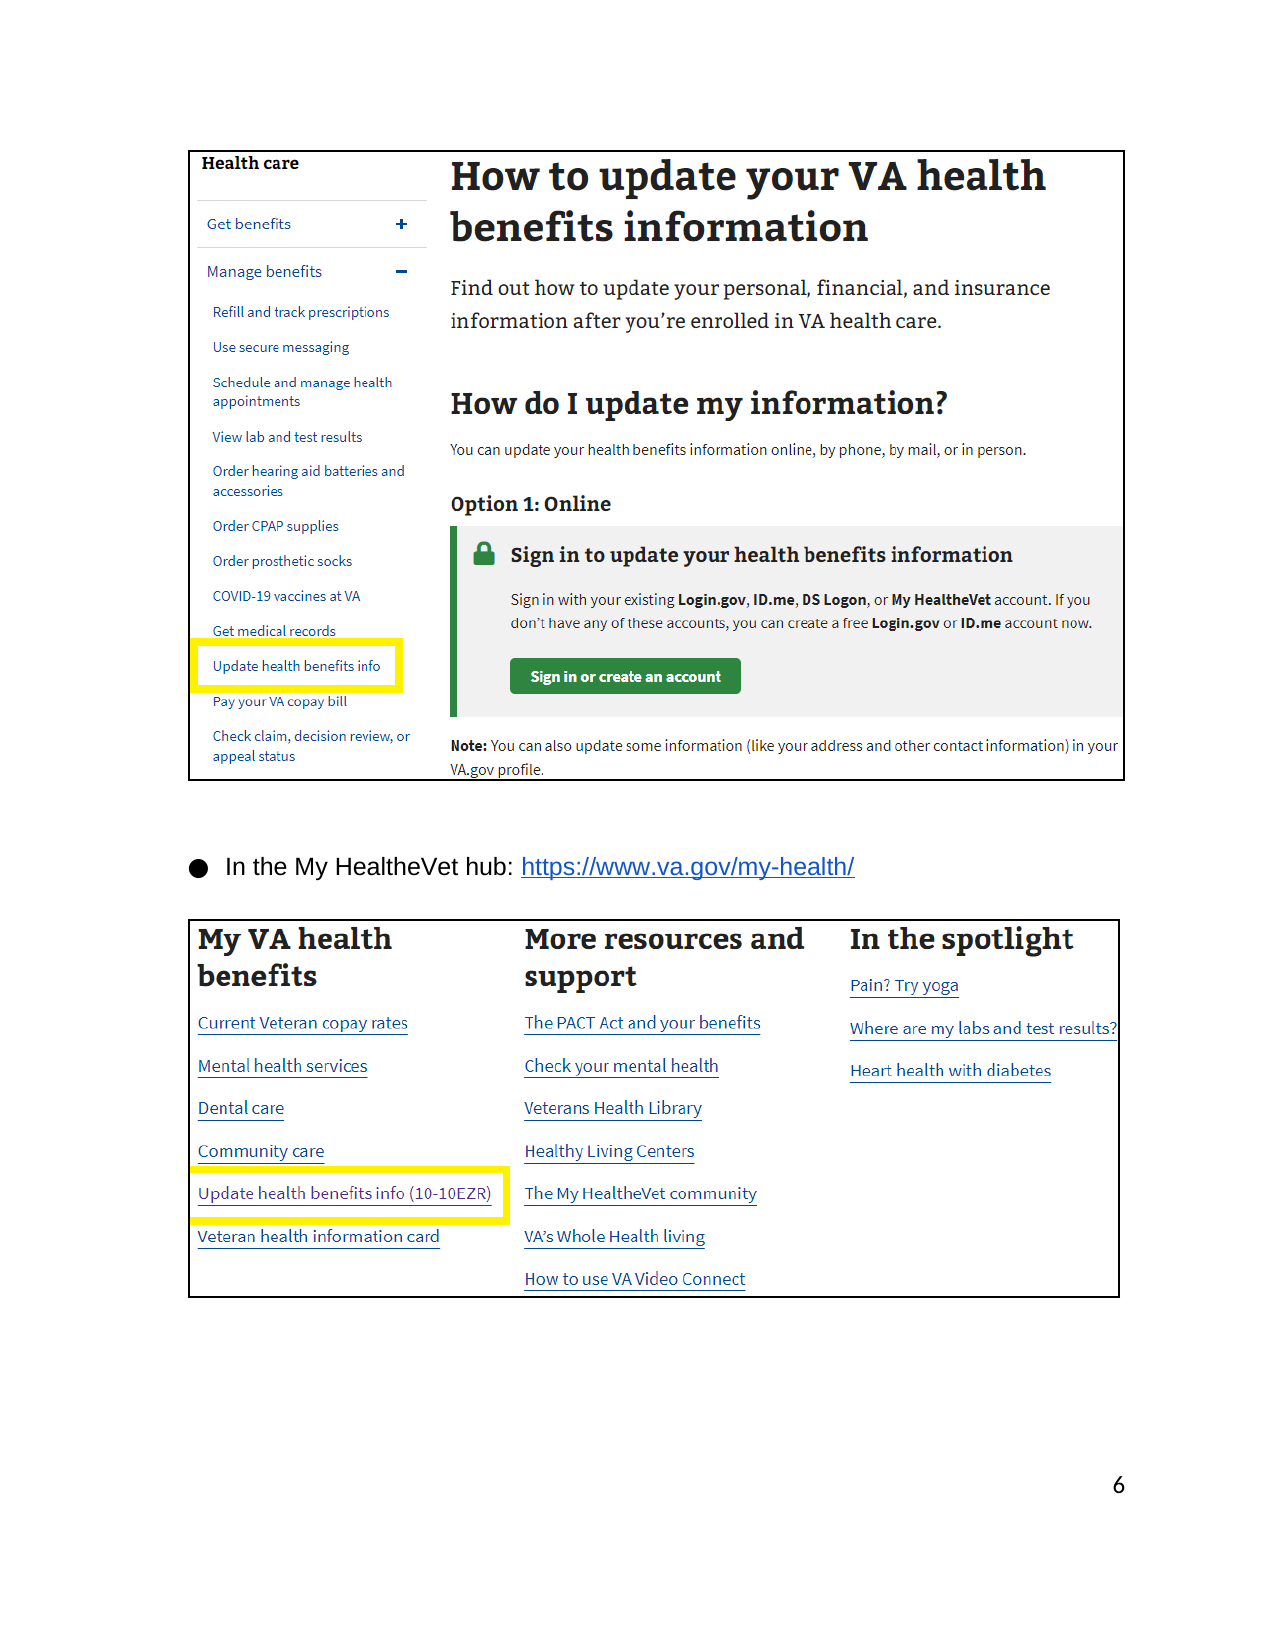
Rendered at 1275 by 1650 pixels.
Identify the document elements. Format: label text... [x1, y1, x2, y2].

picture [190, 152, 1123, 779]
list In the My HealtheVet hub: https://www.va.gov/my-health/ [187, 838, 1125, 890]
picture [190, 921, 1118, 1296]
